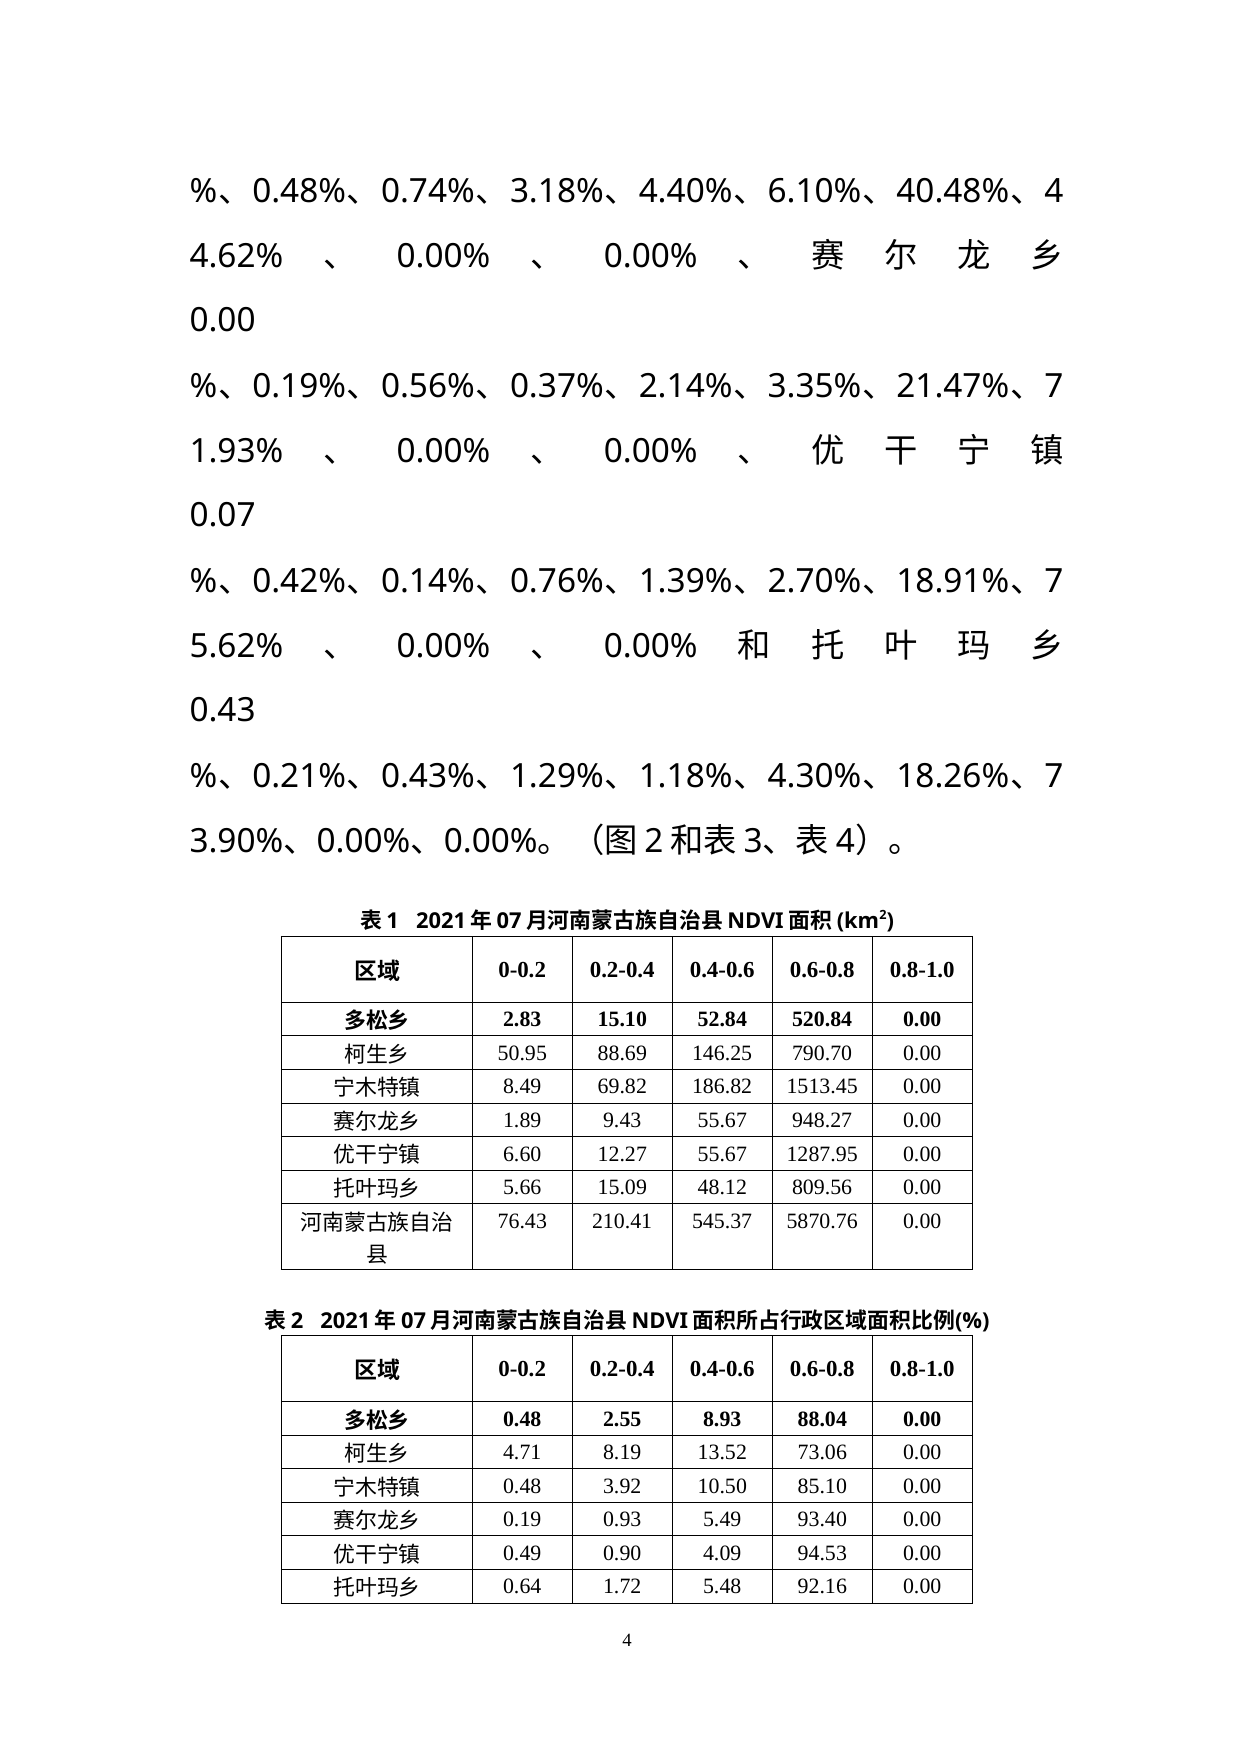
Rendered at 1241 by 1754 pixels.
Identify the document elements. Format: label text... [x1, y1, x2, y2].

table_cell 52.84 [673, 1003, 772, 1035]
table_cell 5870.76 [773, 1204, 872, 1269]
table_cell 0.00 [873, 1003, 972, 1035]
table_cell 0.00 [873, 1204, 972, 1269]
table_cell 8.19 [573, 1436, 672, 1468]
table_cell 0.00 [873, 1171, 972, 1203]
table_cell 50.95 [473, 1036, 572, 1069]
table_cell 柯生乡 [282, 1036, 472, 1069]
table_cell 10.50 [673, 1469, 772, 1502]
table_cell 94.53 [773, 1536, 872, 1569]
table_cell 1513.45 [773, 1070, 872, 1102]
table_cell 托叶玛乡 [282, 1171, 472, 1203]
table_cell 809.56 [773, 1171, 872, 1203]
table_header 0.8-1.0 [873, 937, 972, 1002]
table_cell 88.04 [773, 1402, 872, 1435]
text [189, 156, 1064, 871]
table_cell 8.93 [673, 1402, 772, 1435]
table_cell 托叶玛乡 [282, 1570, 472, 1602]
table_cell 76.43 [473, 1204, 572, 1269]
table_cell 1.72 [573, 1570, 672, 1602]
table_header 0.6-0.8 [773, 937, 872, 1002]
table_cell 0.00 [873, 1469, 972, 1502]
text 表1 2021年07月河南蒙古族自治县NDVI面积 (km2) [189, 903, 1064, 936]
table_header 0.2-0.4 [573, 1336, 672, 1401]
table_cell 55.67 [673, 1104, 772, 1136]
table_header 0.8-1.0 [873, 1336, 972, 1401]
table_cell 12.27 [573, 1137, 672, 1169]
table_cell 0.00 [873, 1104, 972, 1136]
table_cell 0.49 [473, 1536, 572, 1569]
table_cell 0.48 [473, 1469, 572, 1502]
table_header 0.4-0.6 [673, 1336, 772, 1401]
table_cell 520.84 [773, 1003, 872, 1035]
table_header 区域 [282, 1336, 472, 1401]
table_cell 210.41 [573, 1204, 672, 1269]
table_header 0.4-0.6 [673, 937, 772, 1002]
table_cell 0.93 [573, 1503, 672, 1535]
table_cell 0.00 [873, 1137, 972, 1169]
table_cell 0.00 [873, 1536, 972, 1569]
table_cell 优干宁镇 [282, 1137, 472, 1169]
table_cell 545.37 [673, 1204, 772, 1269]
table_cell 15.09 [573, 1171, 672, 1203]
table_cell 赛尔龙乡 [282, 1104, 472, 1136]
table_header 0.2-0.4 [573, 937, 672, 1002]
table_header 0.6-0.8 [773, 1336, 872, 1401]
table_cell 0.00 [873, 1436, 972, 1468]
table_cell 宁木特镇 [282, 1070, 472, 1102]
table_cell 5.66 [473, 1171, 572, 1203]
table_cell 0.19 [473, 1503, 572, 1535]
table_cell 优干宁镇 [282, 1536, 472, 1569]
table_cell 赛尔龙乡 [282, 1503, 472, 1535]
table_cell 0.00 [873, 1503, 972, 1535]
table_cell 2.83 [473, 1003, 572, 1035]
table_cell 0.00 [873, 1570, 972, 1602]
table_cell 2.55 [573, 1402, 672, 1435]
table_cell 6.60 [473, 1137, 572, 1169]
table_cell 790.70 [773, 1036, 872, 1069]
table_cell 88.69 [573, 1036, 672, 1069]
table_cell 13.52 [673, 1436, 772, 1468]
table_cell 15.10 [573, 1003, 672, 1035]
table_cell 0.48 [473, 1402, 572, 1435]
table_cell 186.82 [673, 1070, 772, 1102]
table_cell 73.06 [773, 1436, 872, 1468]
table_cell 48.12 [673, 1171, 772, 1203]
table_cell 宁木特镇 [282, 1469, 472, 1502]
table_cell 3.92 [573, 1469, 672, 1502]
table_cell 4.09 [673, 1536, 772, 1569]
table_header 区域 [282, 937, 472, 1002]
table_cell 5.49 [673, 1503, 772, 1535]
table_cell 1287.95 [773, 1137, 872, 1169]
table_cell 69.82 [573, 1070, 672, 1102]
table_cell 146.25 [673, 1036, 772, 1069]
table_cell 8.49 [473, 1070, 572, 1102]
table_header 0-0.2 [473, 937, 572, 1002]
table_cell 河南蒙古族自治县 [282, 1204, 472, 1269]
table_cell 4.71 [473, 1436, 572, 1468]
table_cell 0.00 [873, 1402, 972, 1435]
table_cell 93.40 [773, 1503, 872, 1535]
table_cell 柯生乡 [282, 1436, 472, 1468]
table_cell 9.43 [573, 1104, 672, 1136]
table_cell 0.00 [873, 1036, 972, 1069]
text 表2 2021年07月河南蒙古族自治县NDVI面积所占行政区域面积比例(%) [189, 1303, 1064, 1335]
table_cell 0.90 [573, 1536, 672, 1569]
table_cell 92.16 [773, 1570, 872, 1602]
table_cell 0.00 [873, 1070, 972, 1102]
table_cell 5.48 [673, 1570, 772, 1602]
table_cell 多松乡 [282, 1402, 472, 1435]
table_cell 1.89 [473, 1104, 572, 1136]
table_cell 85.10 [773, 1469, 872, 1502]
table_cell 多松乡 [282, 1003, 472, 1035]
table_cell 0.64 [473, 1570, 572, 1602]
table_cell 55.67 [673, 1137, 772, 1169]
table_cell 948.27 [773, 1104, 872, 1136]
table_header 0-0.2 [473, 1336, 572, 1401]
